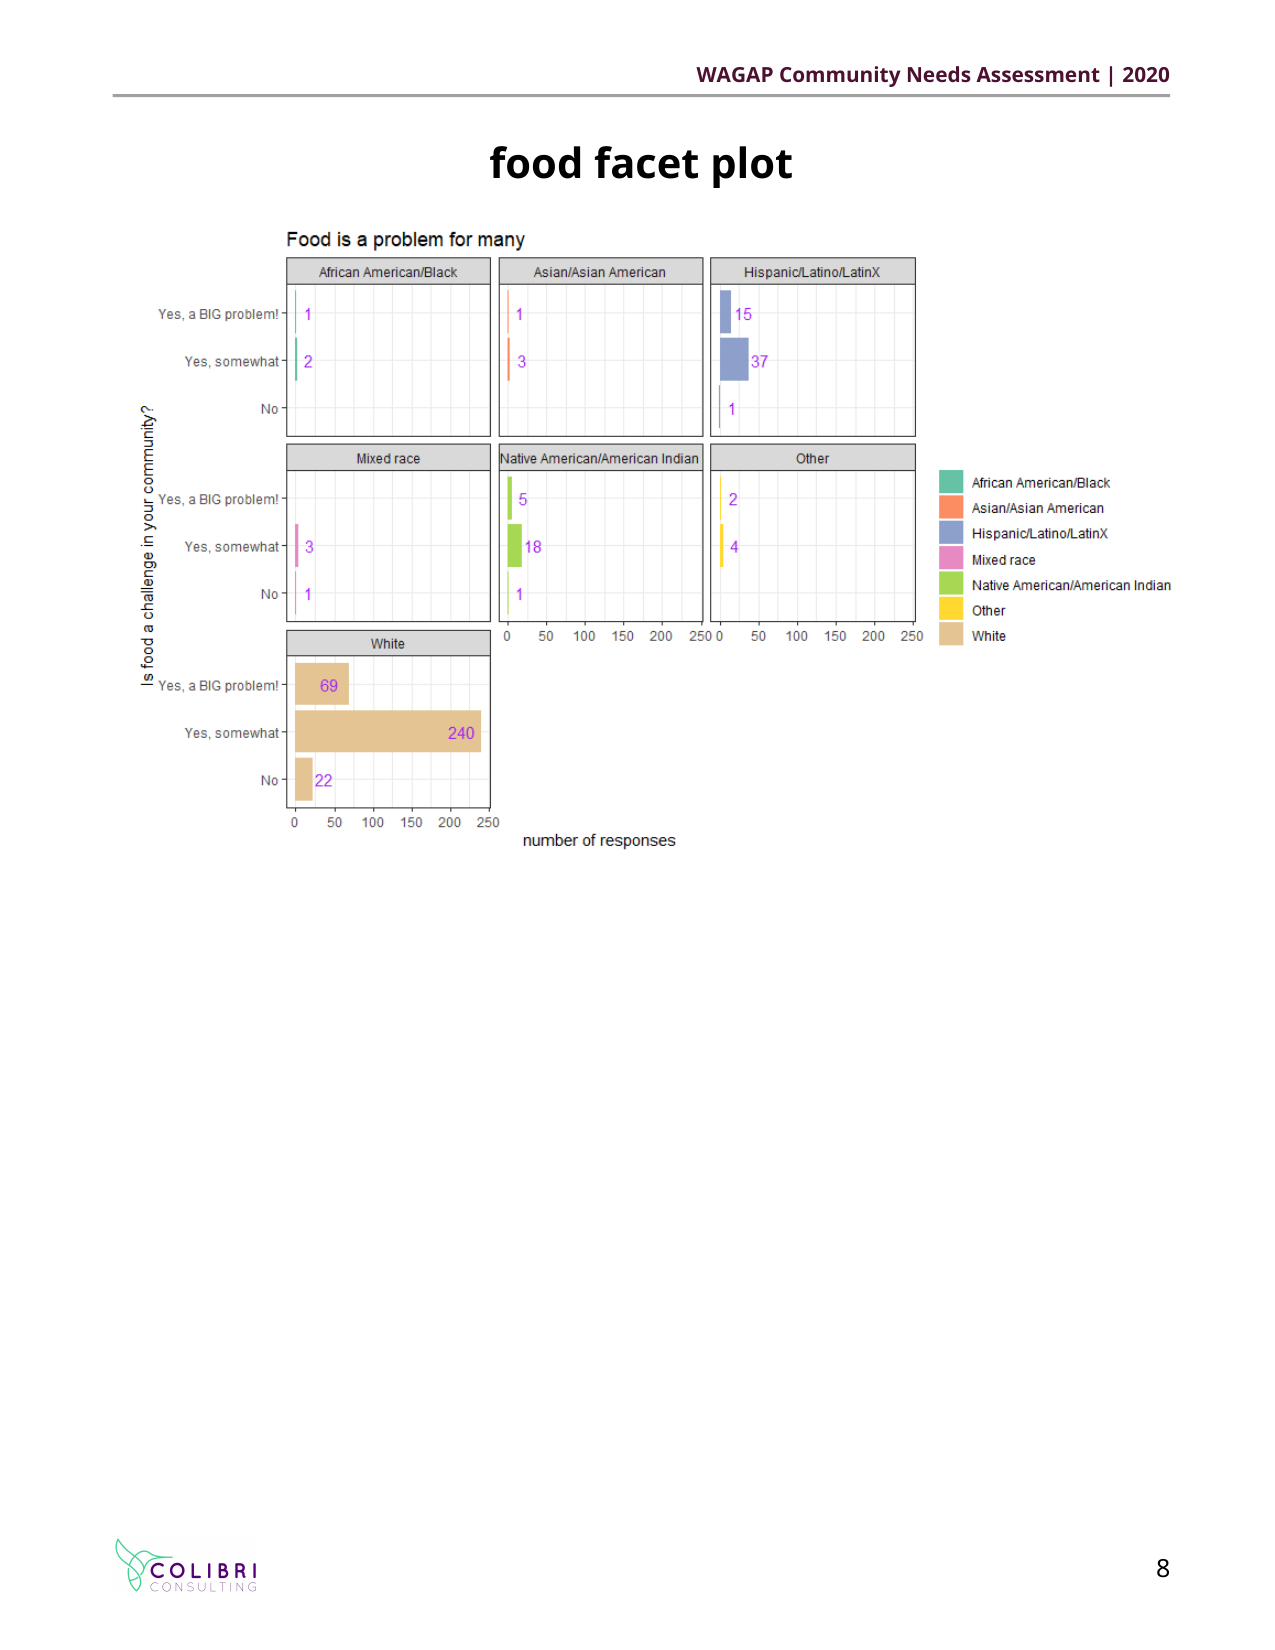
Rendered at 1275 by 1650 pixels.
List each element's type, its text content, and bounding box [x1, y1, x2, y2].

picture [111, 1535, 262, 1596]
subtitle food facet plot [112, 134, 1170, 191]
picture [131, 222, 1188, 857]
